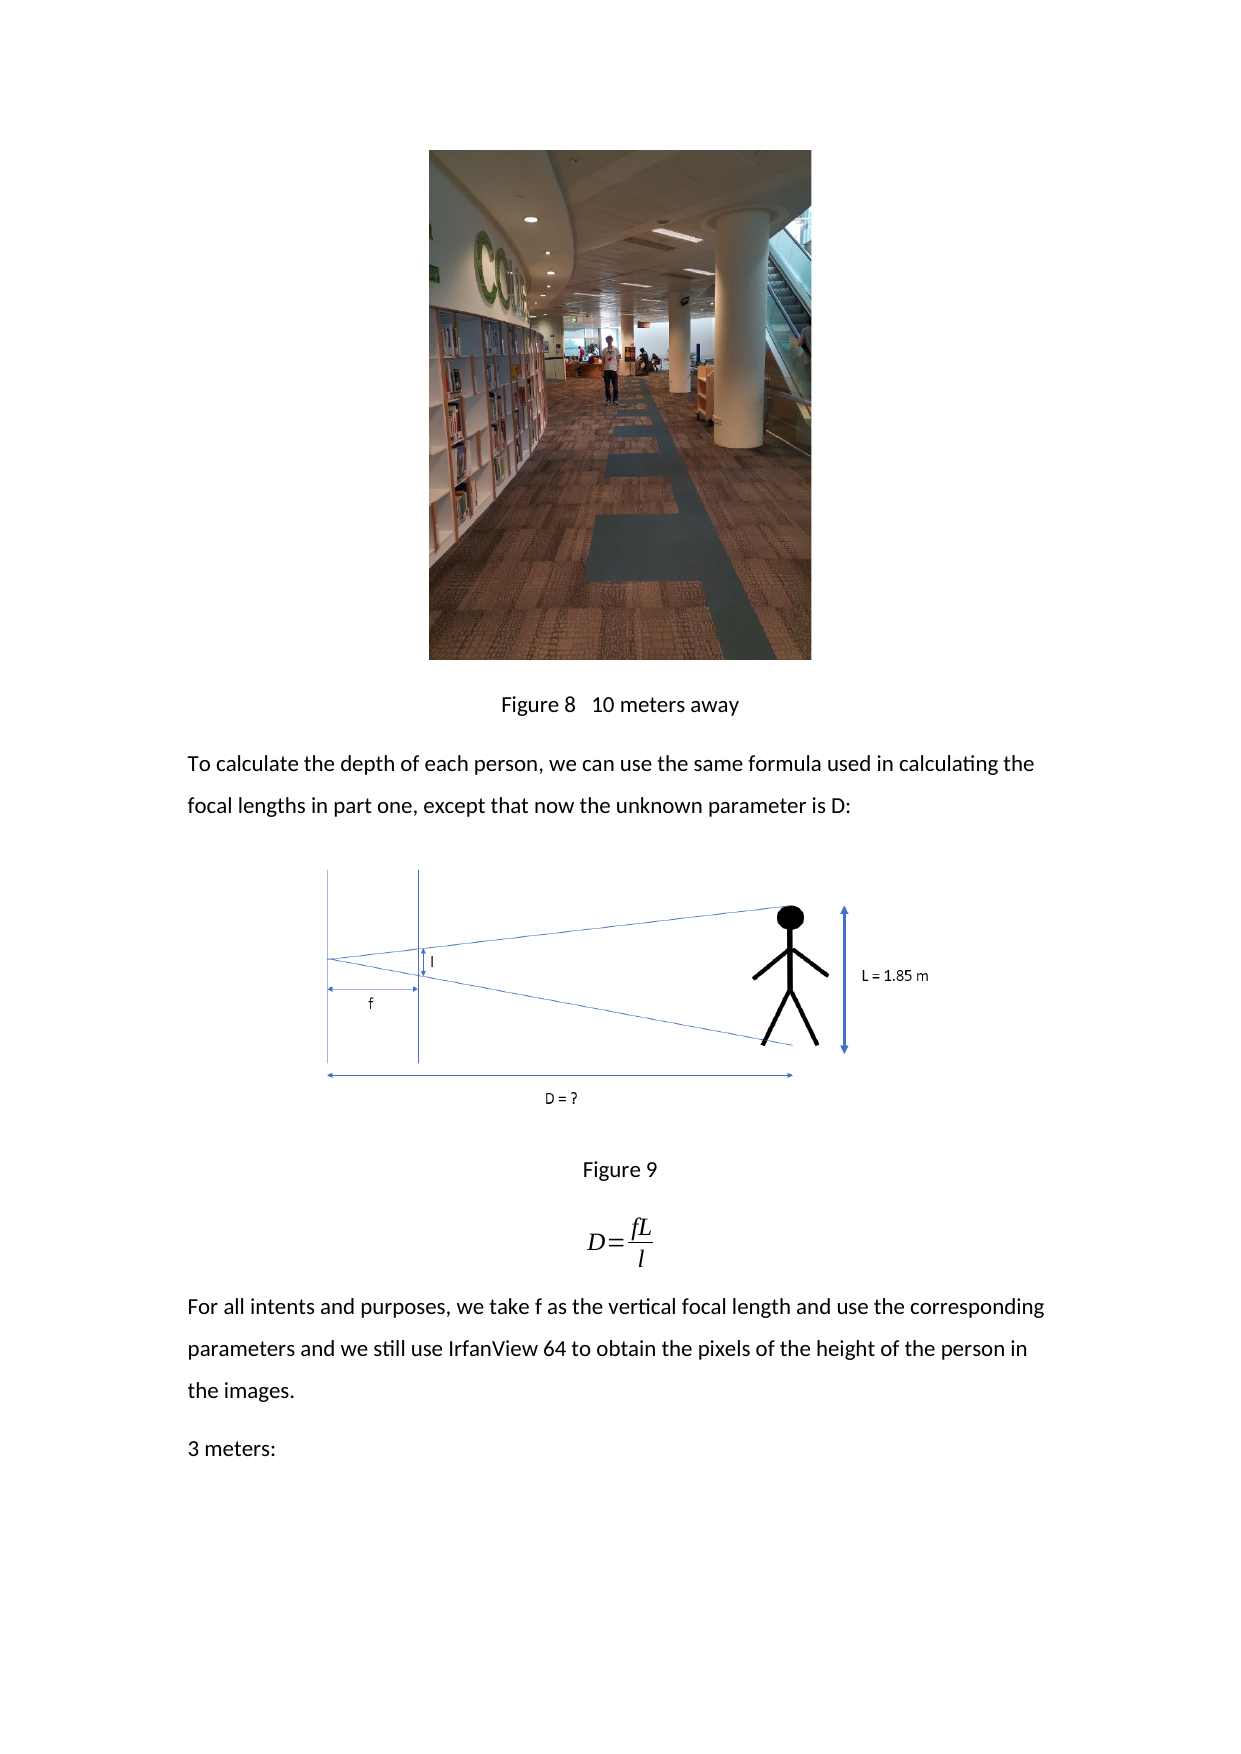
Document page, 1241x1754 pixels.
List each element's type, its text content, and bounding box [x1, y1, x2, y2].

picture [429, 150, 812, 660]
text 3 meters: [187, 1434, 1053, 1462]
text To calculate the depth of each person, we can use the same formula used in calculating the focal lengths in part one, except that now the unknown parameter is D: [187, 749, 1053, 819]
text Figure 9 [187, 1155, 1053, 1183]
picture [302, 849, 938, 1125]
text Figure 8 10 meters away [187, 690, 1053, 718]
text For all intents and purposes, we take f as the vertical focal length and use the corresponding parameters and we still use IrfanView 64 to obtain the pixels of the height of the person in the images. [187, 1292, 1053, 1404]
